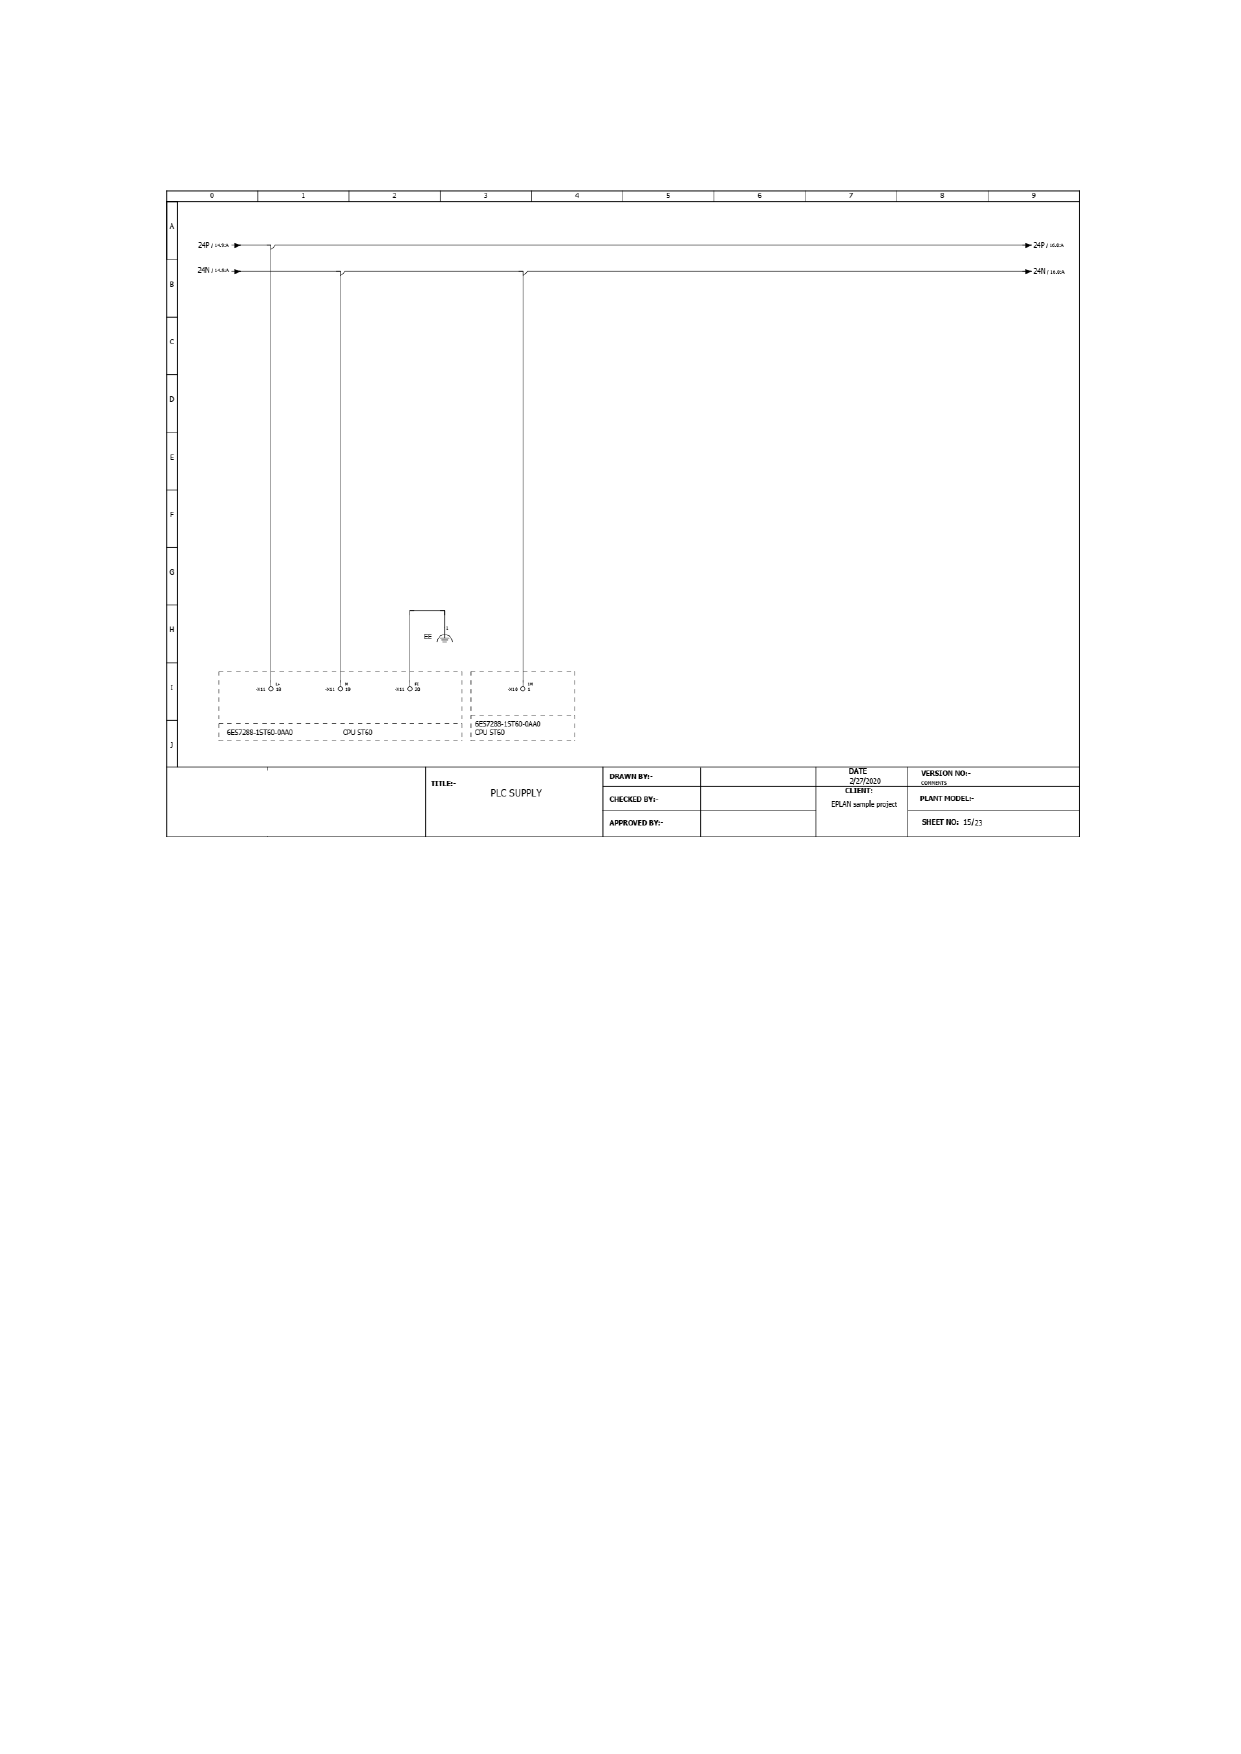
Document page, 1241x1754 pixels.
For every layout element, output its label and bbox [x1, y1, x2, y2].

picture [150, 150, 1091, 877]
